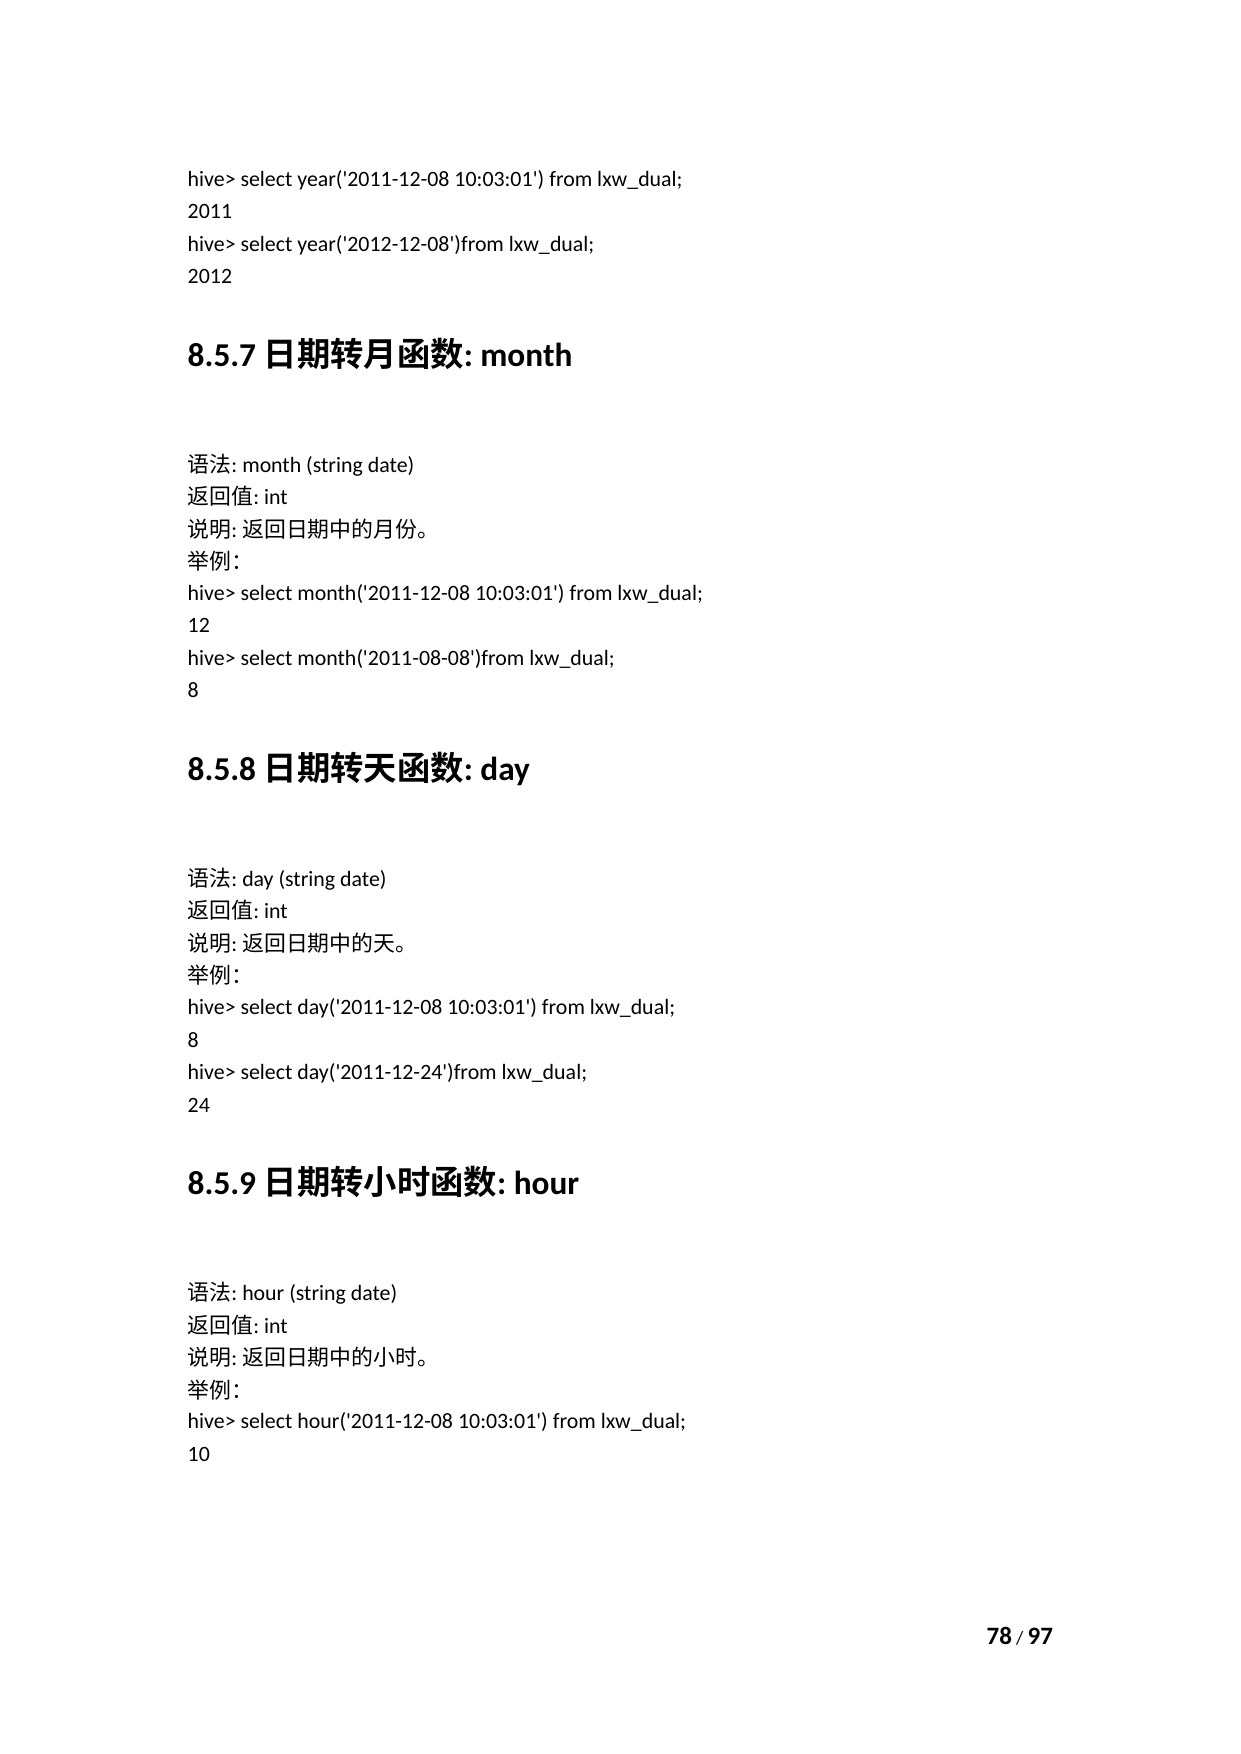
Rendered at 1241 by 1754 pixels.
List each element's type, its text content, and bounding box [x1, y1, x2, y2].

text 12 [187, 609, 1053, 641]
text hive> select year('2011-12-08 10:03:01') from lxw_dual; [187, 162, 1053, 194]
text hive> select hour('2011-12-08 10:03:01') from lxw_dual; [187, 1405, 1053, 1437]
text 举例： [187, 544, 1053, 576]
text 说明: 返回日期中的小时。 [187, 1340, 1053, 1372]
text 8 [187, 1023, 1053, 1056]
text 10 [187, 1437, 1053, 1470]
text hive> select month('2011-12-08 10:03:01') from lxw_dual; [187, 576, 1053, 609]
text 语法: month (string date) [187, 446, 1053, 479]
text hive> select month('2011-08-08')from lxw_dual; [187, 641, 1053, 674]
text 说明: 返回日期中的天。 [187, 926, 1053, 958]
text 24 [187, 1088, 1053, 1121]
subtitle 日期转天函数: day [187, 733, 1053, 798]
text 返回值: int [187, 1307, 1053, 1340]
text 2012 [187, 259, 1053, 292]
subtitle 日期转小时函数: hour [187, 1148, 1053, 1213]
text 返回值: int [187, 479, 1053, 511]
text 返回值: int [187, 893, 1053, 926]
text hive> select day('2011-12-08 10:03:01') from lxw_dual; [187, 991, 1053, 1023]
text 语法: day (string date) [187, 861, 1053, 893]
subtitle 日期转月函数: month [187, 319, 1053, 384]
text 语法: hour (string date) [187, 1275, 1053, 1307]
text 8 [187, 674, 1053, 706]
text 举例： [187, 1372, 1053, 1405]
text hive> select day('2011-12-24')from lxw_dual; [187, 1056, 1053, 1088]
text 说明: 返回日期中的月份。 [187, 511, 1053, 544]
text hive> select year('2012-12-08')from lxw_dual; [187, 227, 1053, 259]
text 2011 [187, 194, 1053, 227]
text 举例： [187, 958, 1053, 991]
